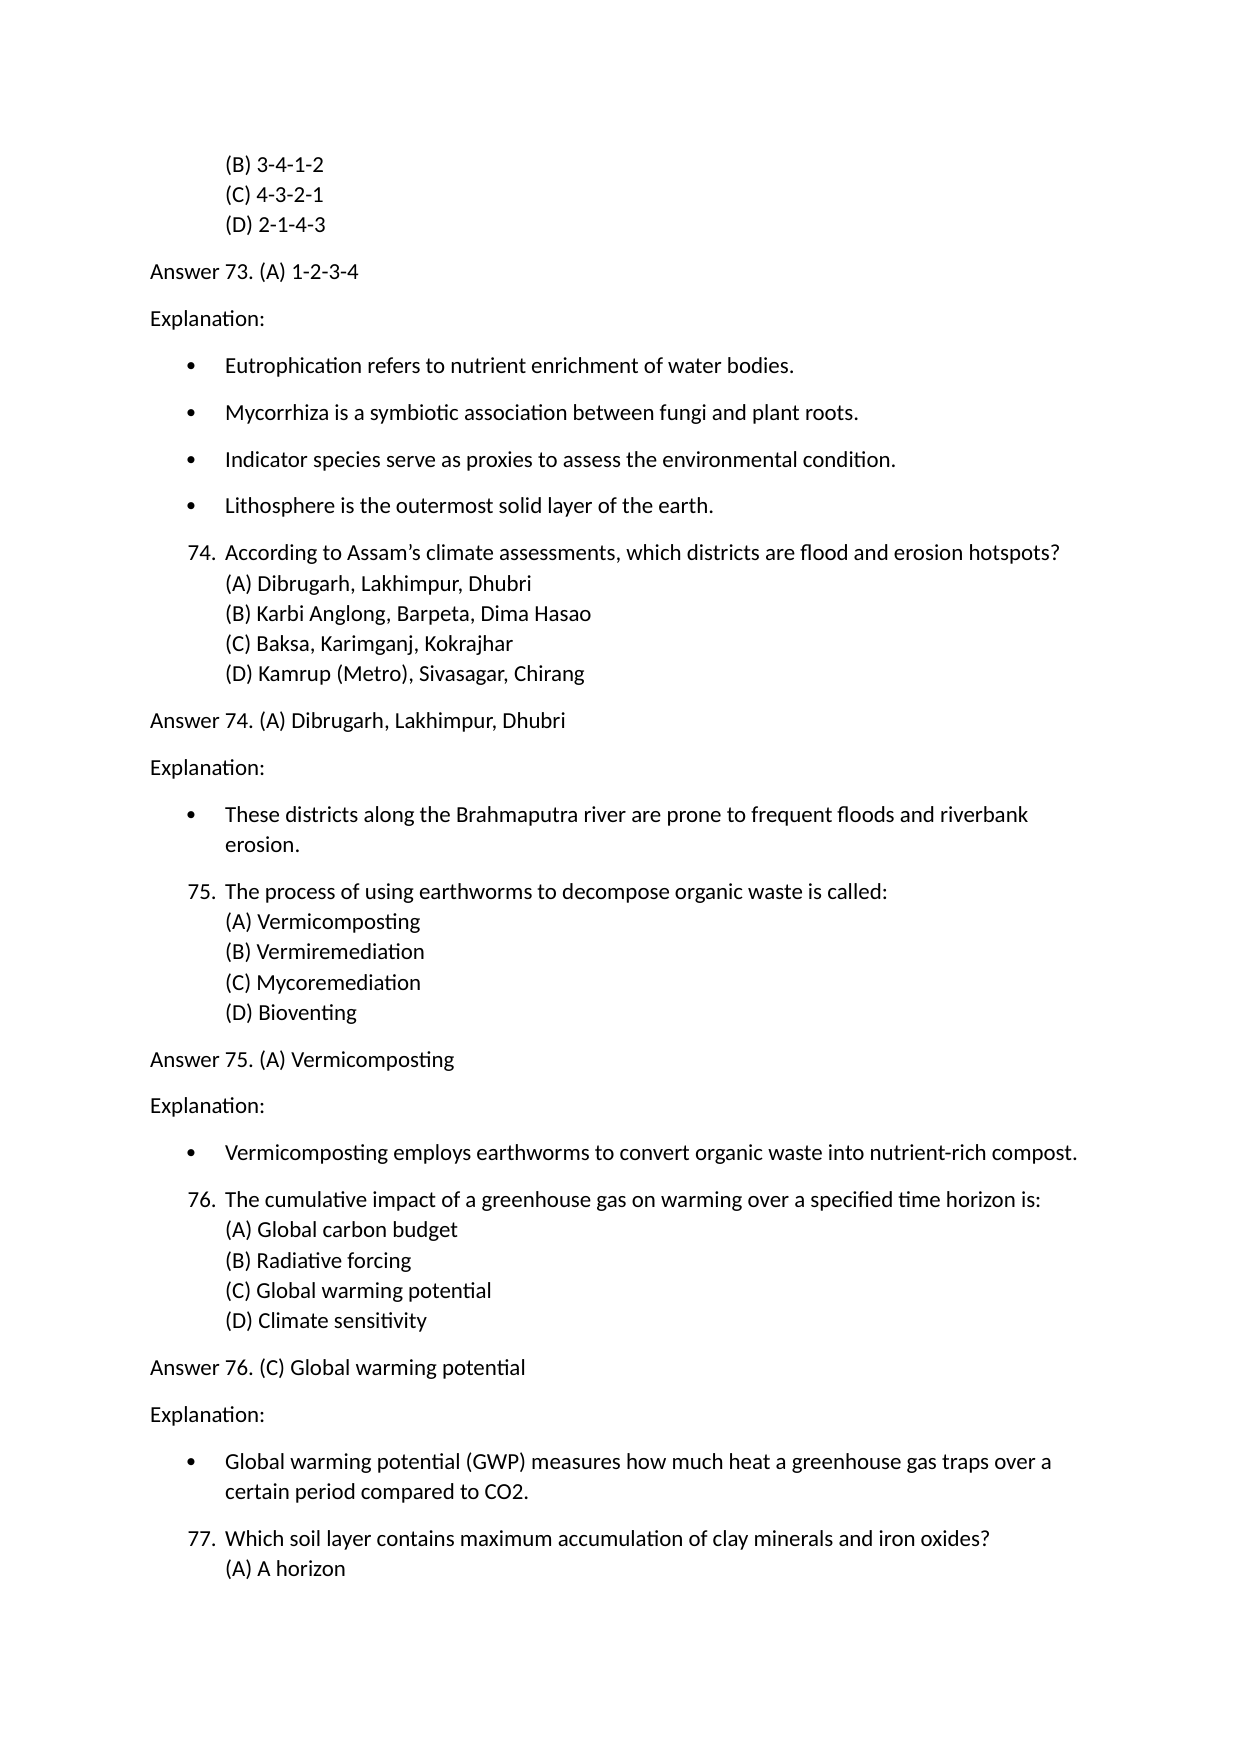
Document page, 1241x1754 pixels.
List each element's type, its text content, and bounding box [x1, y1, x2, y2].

list The process of using earthworms to decompose organic waste is called: (A) Vermicomposting (B) Vermiremediation (C) Mycoremediation (D) Bioventing [187, 877, 1090, 1026]
text Explanation: [150, 753, 1090, 781]
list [187, 150, 1090, 238]
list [187, 1524, 1090, 1582]
list Indicator species serve as proxies to assess the environmental condition. [187, 445, 1090, 473]
list The cumulative impact of a greenhouse gas on warming over a specified time horizon is: (A) Global carbon budget (B) Radiative forcing (C) Global warming potential (D) Climate sensitivity [187, 1185, 1090, 1334]
text Answer 76. (C) Global warming potential [150, 1353, 1090, 1381]
list According to Assam’s climate assessments, which districts are flood and erosion hotspots? (A) Dibrugarh, Lakhimpur, Dhubri (B) Karbi Anglong, Barpeta, Dima Hasao (C) Baksa, Karimganj, Kokrajhar (D) Kamrup (Metro), Sivasagar, Chirang [187, 538, 1090, 687]
list Mycorrhiza is a symbiotic association between fungi and plant roots. [187, 398, 1090, 426]
text Answer 75. (A) Vermicomposting [150, 1045, 1090, 1073]
list Vermicomposting employs earthworms to convert organic waste into nutrient-rich compost. [187, 1138, 1090, 1167]
text Explanation: [150, 304, 1090, 332]
list These districts along the Brahmaputra river are prone to frequent floods and riverbank erosion. [187, 800, 1090, 858]
text Explanation: [150, 1400, 1090, 1428]
list Global warming potential (GWP) measures how much heat a greenhouse gas traps over a certain period compared to CO2. [187, 1447, 1090, 1505]
list Lithosphere is the outermost solid layer of the earth. [187, 492, 1090, 520]
text Answer 73. (A) 1-2-3-4 [150, 257, 1090, 285]
text Answer 74. (A) Dibrugarh, Lakhimpur, Dhubri [150, 706, 1090, 734]
list Eutrophication refers to nutrient enrichment of water bodies. [187, 351, 1090, 379]
text Explanation: [150, 1092, 1090, 1120]
